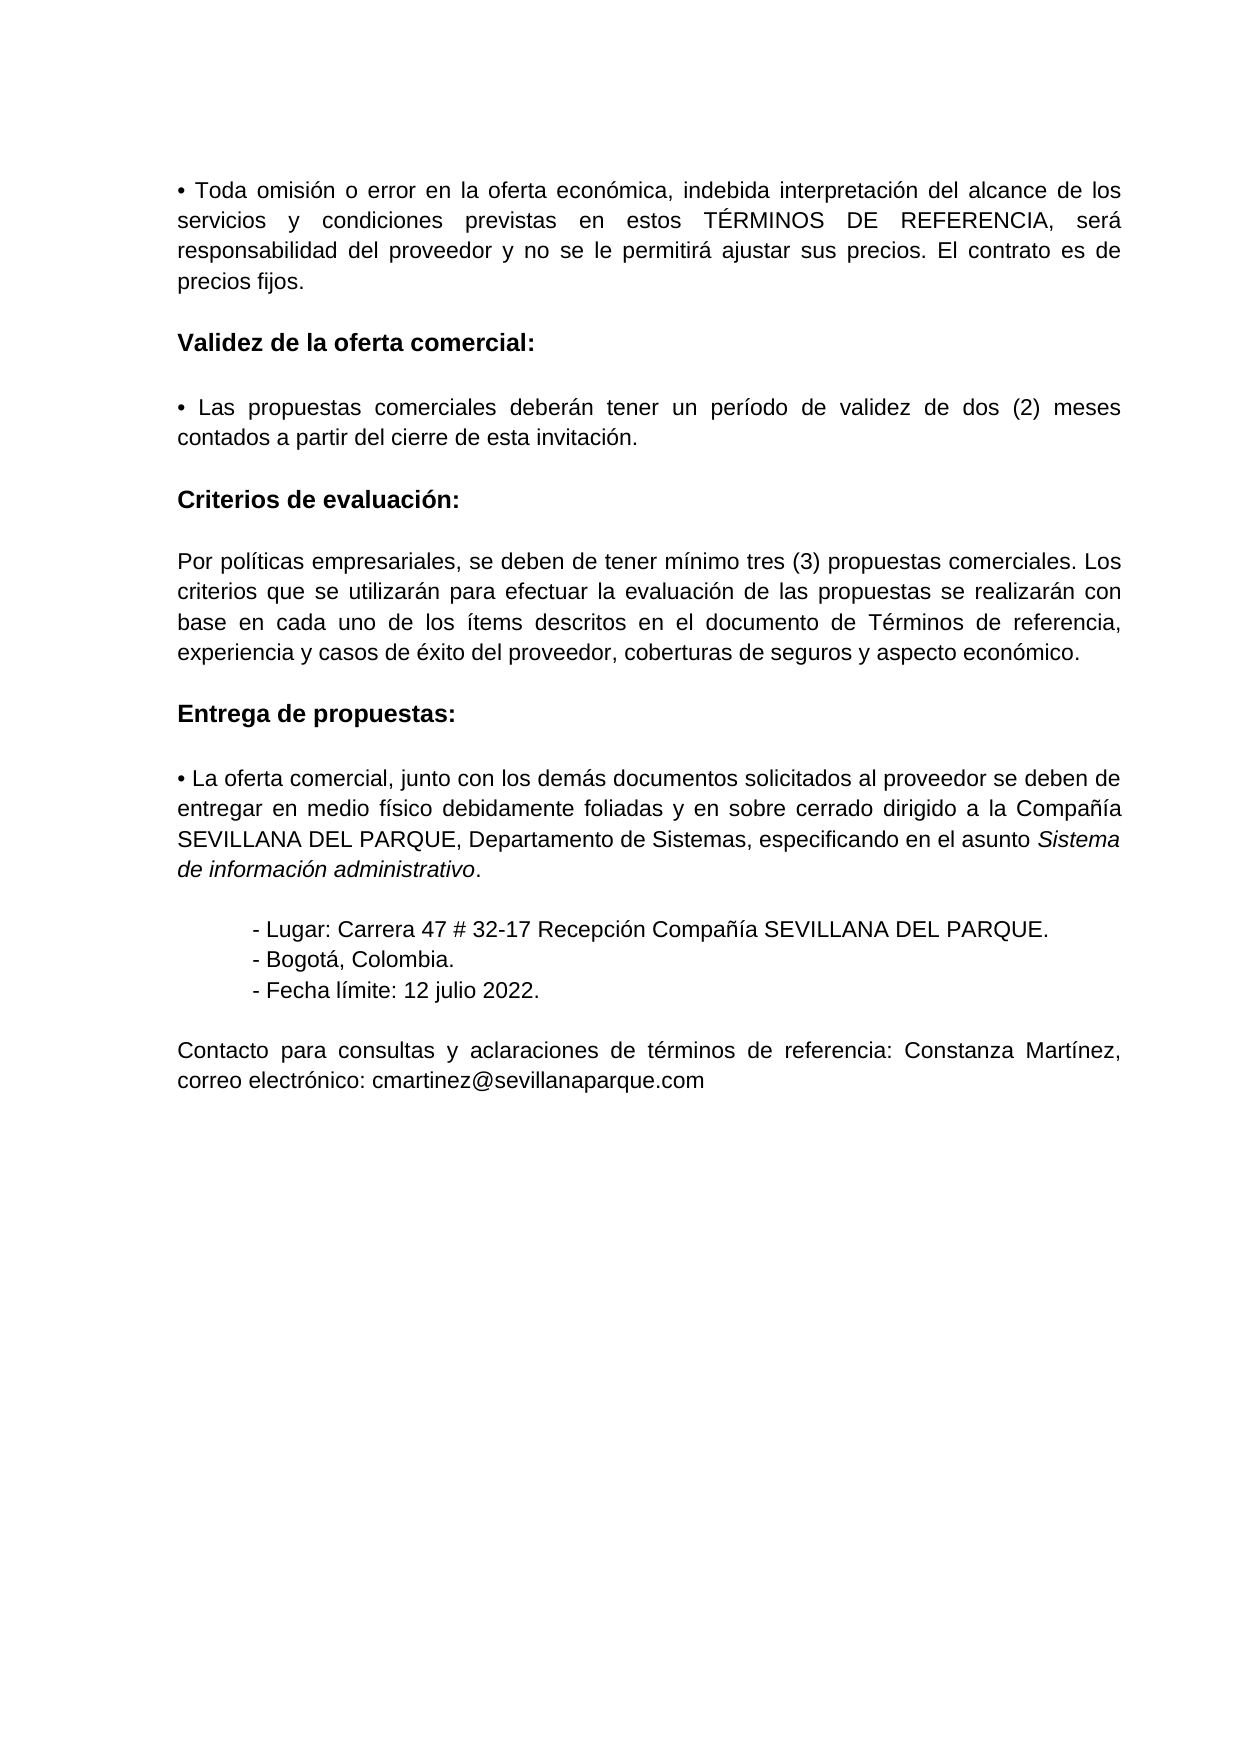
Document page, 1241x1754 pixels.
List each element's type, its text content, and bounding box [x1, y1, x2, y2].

text • Toda omisión o error en la oferta económica, indebida interpretación del alcance de los servicios y condiciones previstas en estos TÉRMINOS DE REFERENCIA, será responsabilidad del proveedor y no se le permitirá ajustar sus precios. El contrato es de precios fijos. [177, 177, 1122, 294]
text Validez de la oferta comercial: [177, 328, 1122, 357]
text - Bogotá, Colombia. [252, 946, 1122, 973]
text - Lugar: Carrera 47 # 32-17 Recepción Compañía SEVILLANA DEL PARQUE. [252, 916, 1122, 942]
text Por políticas empresariales, se deben de tener mínimo tres (3) propuestas comerciales. Los criterios que se utilizarán para efectuar la evaluación de las propuestas se realizarán con base en cada uno de los ítems descritos en el documento de Términos de referencia, experiencia y casos de éxito del proveedor, coberturas de seguros y aspecto económico. [177, 548, 1122, 665]
text • La oferta comercial, junto con los demás documentos solicitados al proveedor se deben de entregar en medio físico debidamente foliadas y en sobre cerrado dirigido a la Compañía SEVILLANA DEL PARQUE, Departamento de Sistemas, especificando en el asunto Sistema de información administrativo. [177, 765, 1122, 882]
text • Las propuestas comerciales deberán tener un período de validez de dos (2) meses contados a partir del cierre de esta invitación. [177, 394, 1122, 451]
text Criterios de evaluación: [177, 485, 1122, 513]
text Contacto para consultas y aclaraciones de términos de referencia: Constanza Martínez, correo electrónico: cmartinez@sevillanaparque.com [177, 1037, 1122, 1093]
text - Fecha límite: 12 julio 2022. [252, 977, 1122, 1003]
text Entrega de propuestas: [177, 699, 1122, 728]
